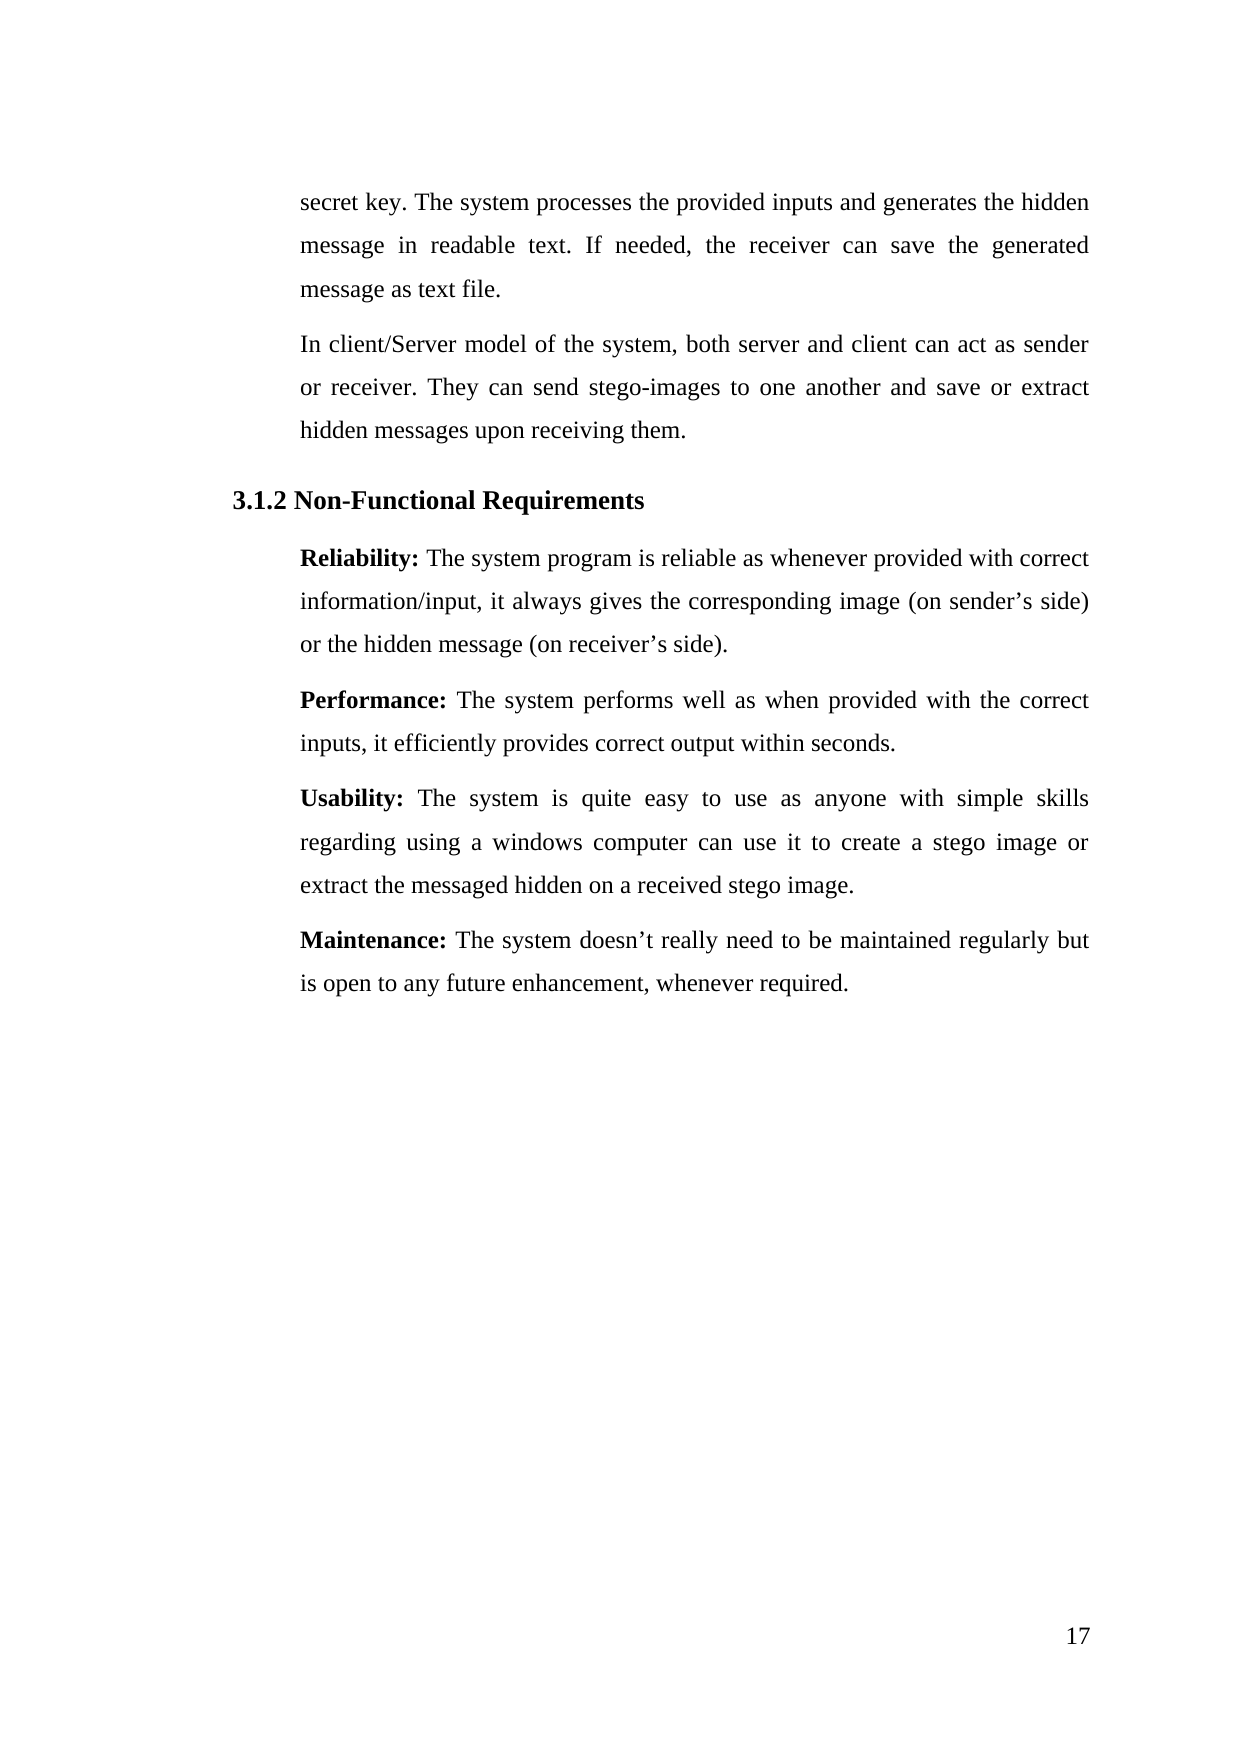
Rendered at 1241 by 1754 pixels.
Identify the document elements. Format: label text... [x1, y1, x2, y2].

text Maintenance: The system doesn’t really need to be maintained regularly but is open to any future enhancement, whenever required. [300, 925, 1090, 997]
text Reliability: The system program is reliable as whenever provided with correct information/input, it always gives the corresponding image (on sender’s side) or the hidden message (on receiver’s side). [300, 543, 1090, 658]
subtitle Non-Functional Requirements [232, 484, 1090, 515]
text Performance: The system performs well as when provided with the correct inputs, it efficiently provides correct output within seconds. [300, 685, 1090, 757]
text In client/Server model of the system, both server and client can act as sender or receiver. They can send stego-images to one another and save or extract hidden messages upon receiving them. [300, 329, 1090, 444]
text Usability: The system is quite easy to use as anyone with simple skills regarding using a windows computer can use it to create a stego image or extract the messaged hidden on a received stego image. [300, 783, 1090, 898]
